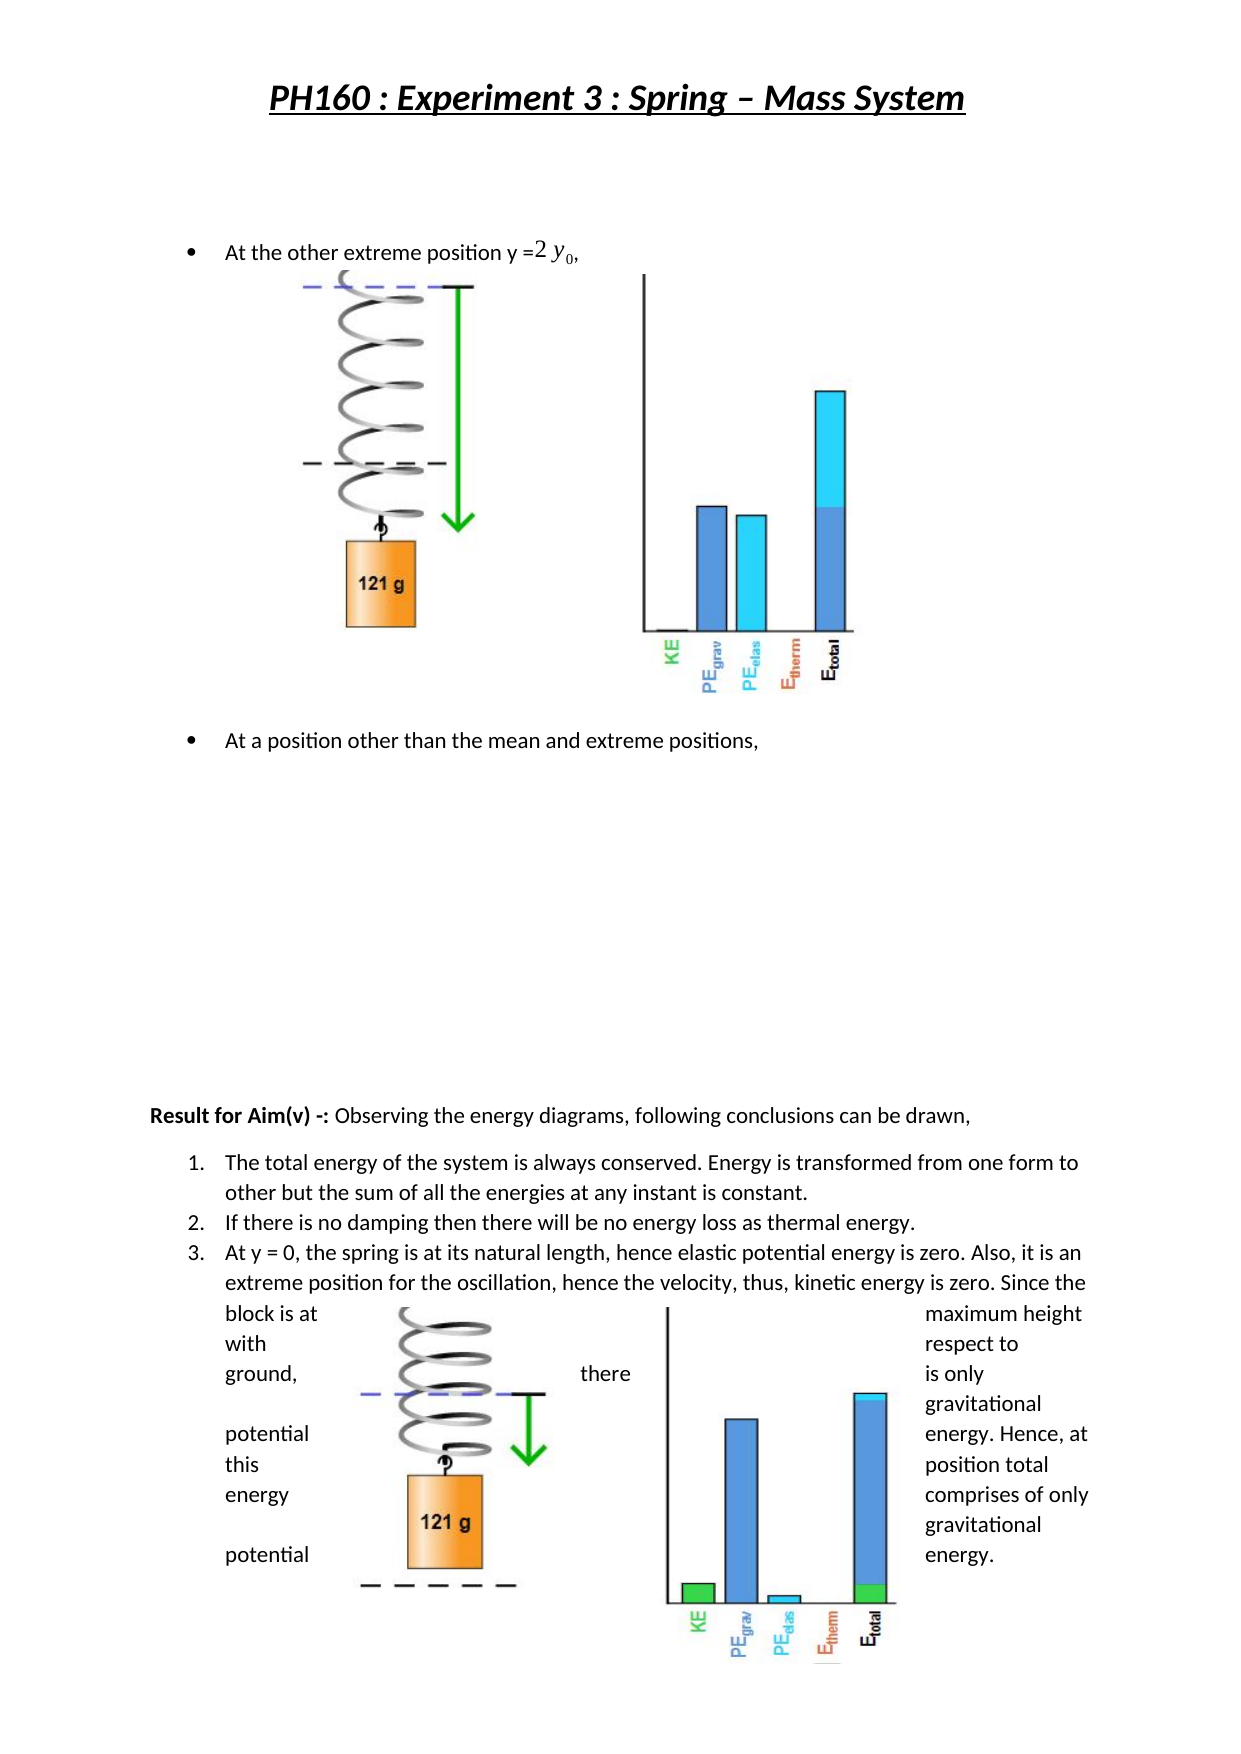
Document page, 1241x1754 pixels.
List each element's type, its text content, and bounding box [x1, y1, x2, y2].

picture [297, 270, 478, 649]
picture [631, 274, 864, 694]
list At the other extreme position y =, [187, 236, 1090, 267]
text Result for Aim(v) -: Observing the energy diagrams, following conclusions can be drawn, [150, 1101, 1090, 1129]
list If there is no damping then there will be no energy loss as thermal energy. [187, 1208, 1090, 1236]
list At a position other than the mean and extreme positions, [187, 726, 1090, 754]
picture [658, 1307, 907, 1664]
list At y = 0, the spring is at its natural length, hence elastic potential energy is zero. Also, it is an extreme position for the oscillation, hence the velocity, thus, kinetic energy is zero. Since the block is at maximum height with respect to ground, there is only gravitational potential energy. Hence, at this position total energy comprises of only gravitational potential energy. [187, 1238, 1090, 1568]
picture [352, 1307, 562, 1681]
list The total energy of the system is always conserved. Energy is transformed from one form to other but the sum of all the energies at any instant is constant. [187, 1148, 1090, 1206]
